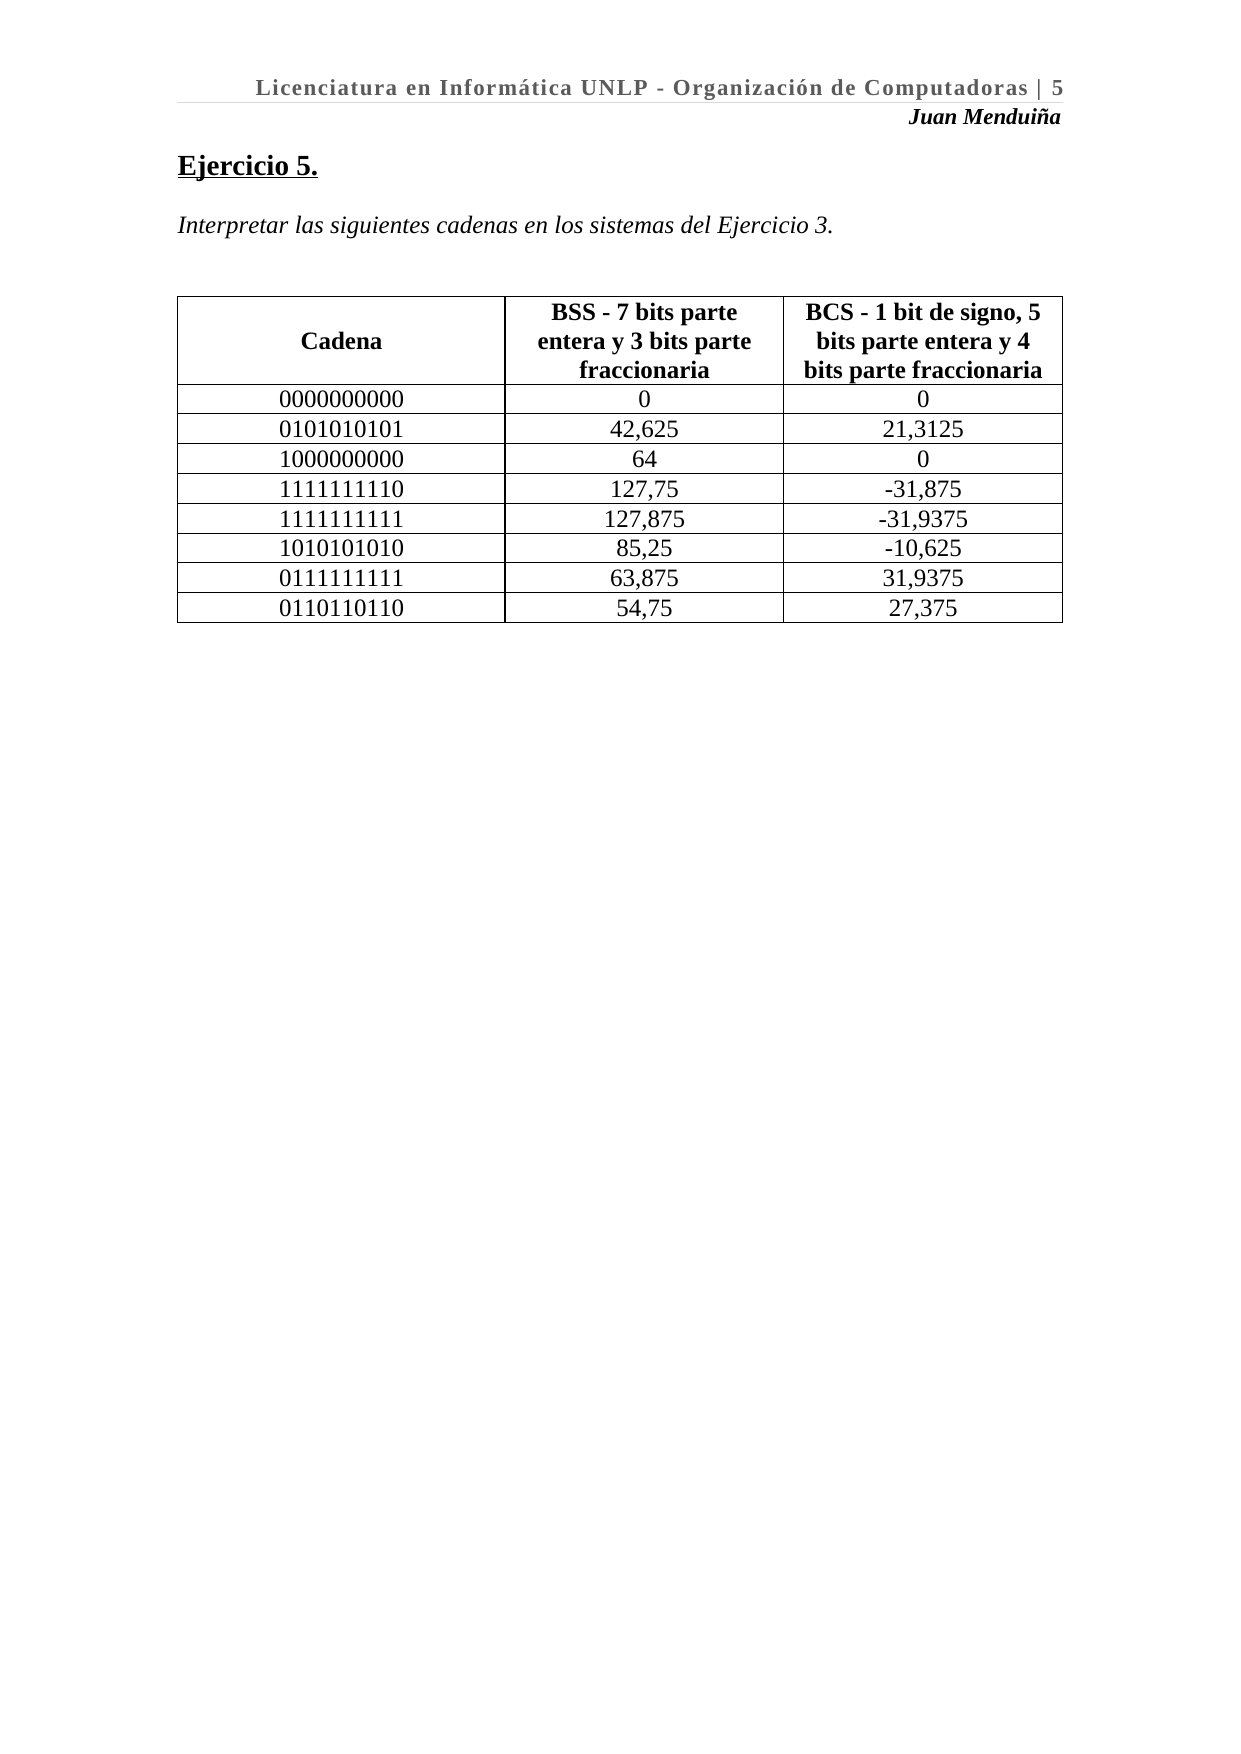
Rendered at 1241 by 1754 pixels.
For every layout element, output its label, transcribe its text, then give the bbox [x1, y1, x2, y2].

table_header BSS - 7 bits parte entera y 3 bits parte fraccionaria [506, 297, 783, 383]
table_cell 21,3125 [784, 414, 1062, 443]
table_header BCS - 1 bit de signo, 5 bits parte entera y 4 bits parte fraccionaria [784, 297, 1062, 383]
table_cell 1010101010 [178, 534, 504, 562]
table_cell 0101010101 [178, 414, 504, 443]
table_cell -31,9375 [784, 504, 1062, 532]
table_cell 0111111111 [178, 563, 504, 592]
table_cell 27,375 [784, 593, 1062, 622]
text Interpretar las siguientes cadenas en los sistemas del Ejercicio 3. [177, 210, 1063, 239]
table_cell 85,25 [506, 534, 783, 562]
table_cell 31,9375 [784, 563, 1062, 592]
table_cell 42,625 [506, 414, 783, 443]
table_cell 0 [784, 385, 1062, 413]
table_cell 64 [506, 444, 783, 473]
table_cell 63,875 [506, 563, 783, 592]
table_cell 1000000000 [178, 444, 504, 473]
text Ejercicio 5. [177, 148, 1063, 181]
table_cell 1111111111 [178, 504, 504, 532]
table_cell 1111111110 [178, 474, 504, 503]
table_cell -10,625 [784, 534, 1062, 562]
table_cell 0000000000 [178, 385, 504, 413]
table_cell 127,875 [506, 504, 783, 532]
table_cell -31,875 [784, 474, 1062, 503]
table_cell 0110110110 [178, 593, 504, 622]
table_cell 0 [784, 444, 1062, 473]
table_cell 0 [506, 385, 783, 413]
table_cell 54,75 [506, 593, 783, 622]
table_cell 127,75 [506, 474, 783, 503]
table_header Cadena [178, 297, 504, 383]
